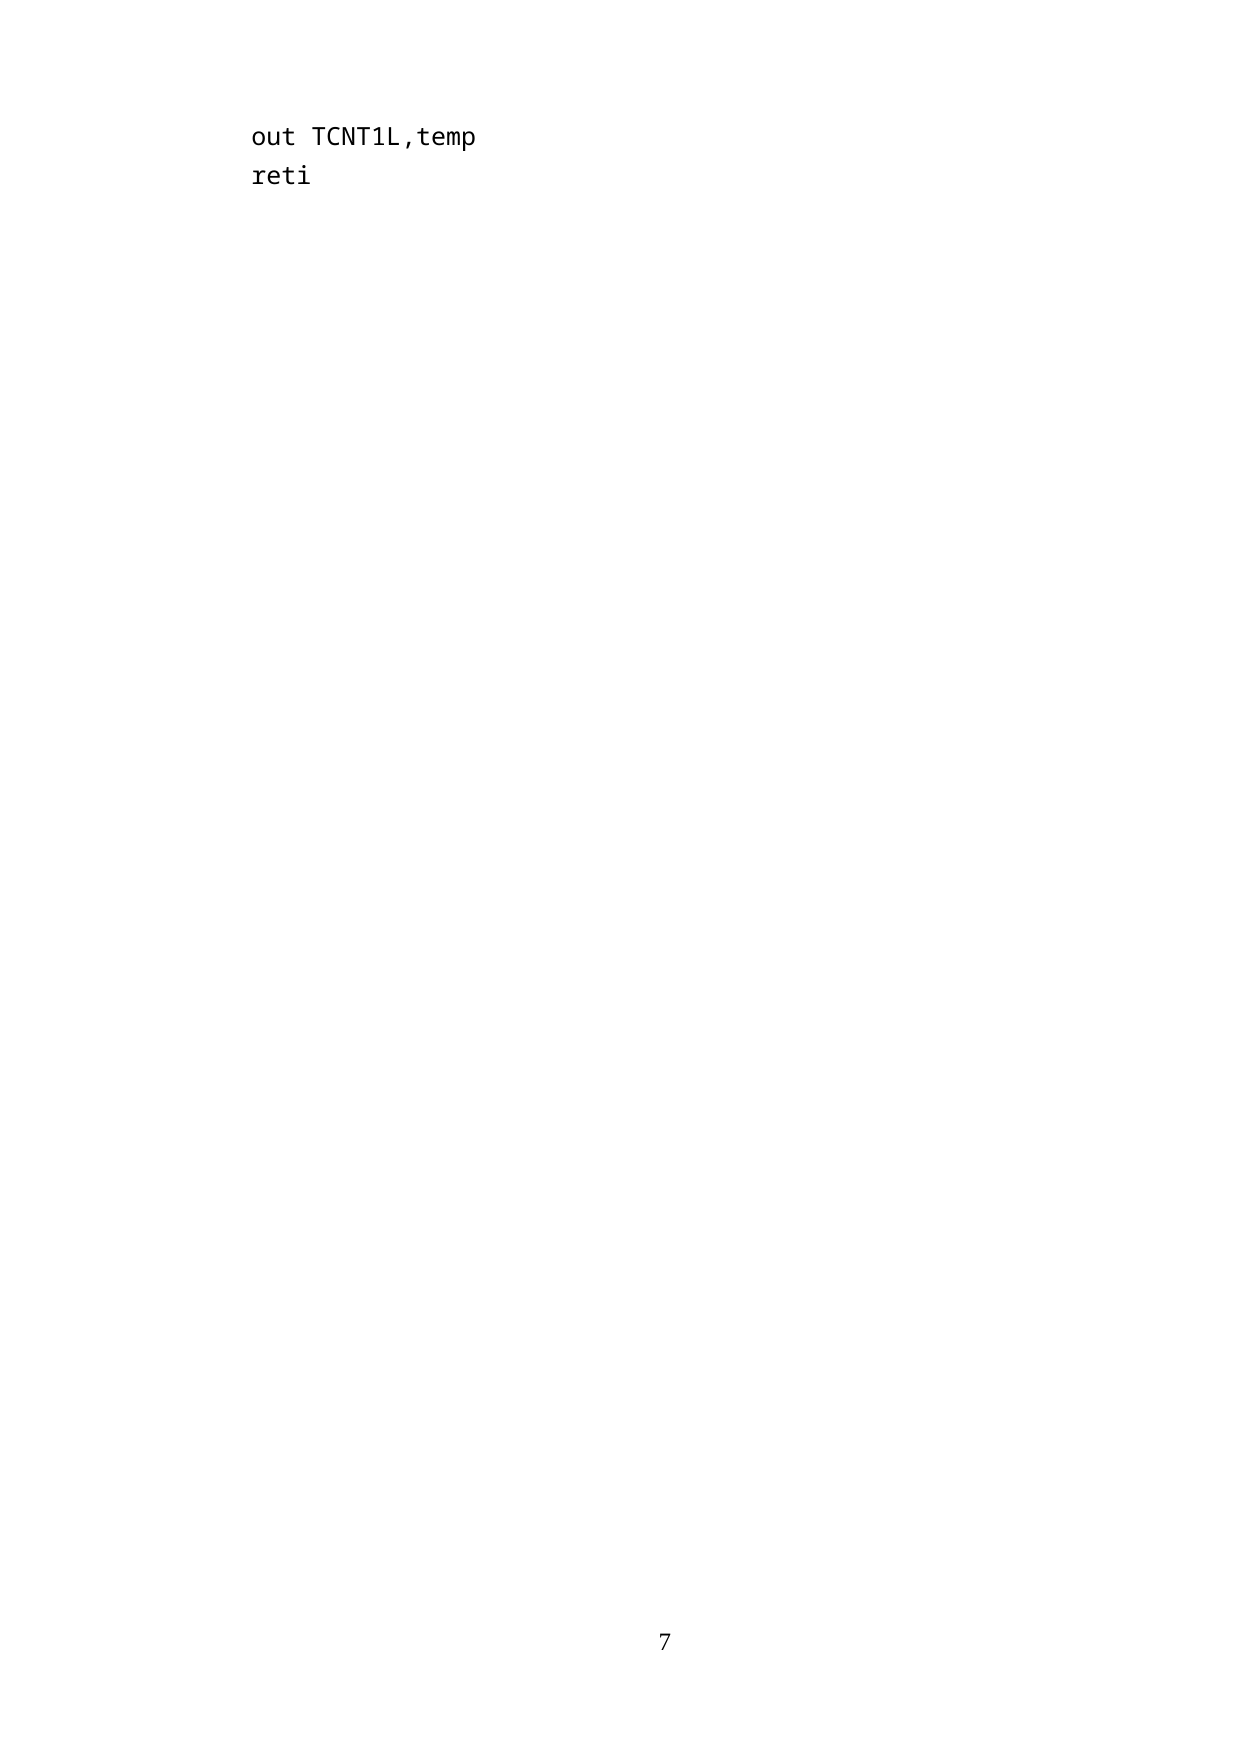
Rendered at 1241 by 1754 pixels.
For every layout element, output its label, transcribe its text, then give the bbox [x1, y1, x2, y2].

text out TCNT1L,temp [251, 118, 1152, 152]
text reti [251, 157, 1152, 191]
